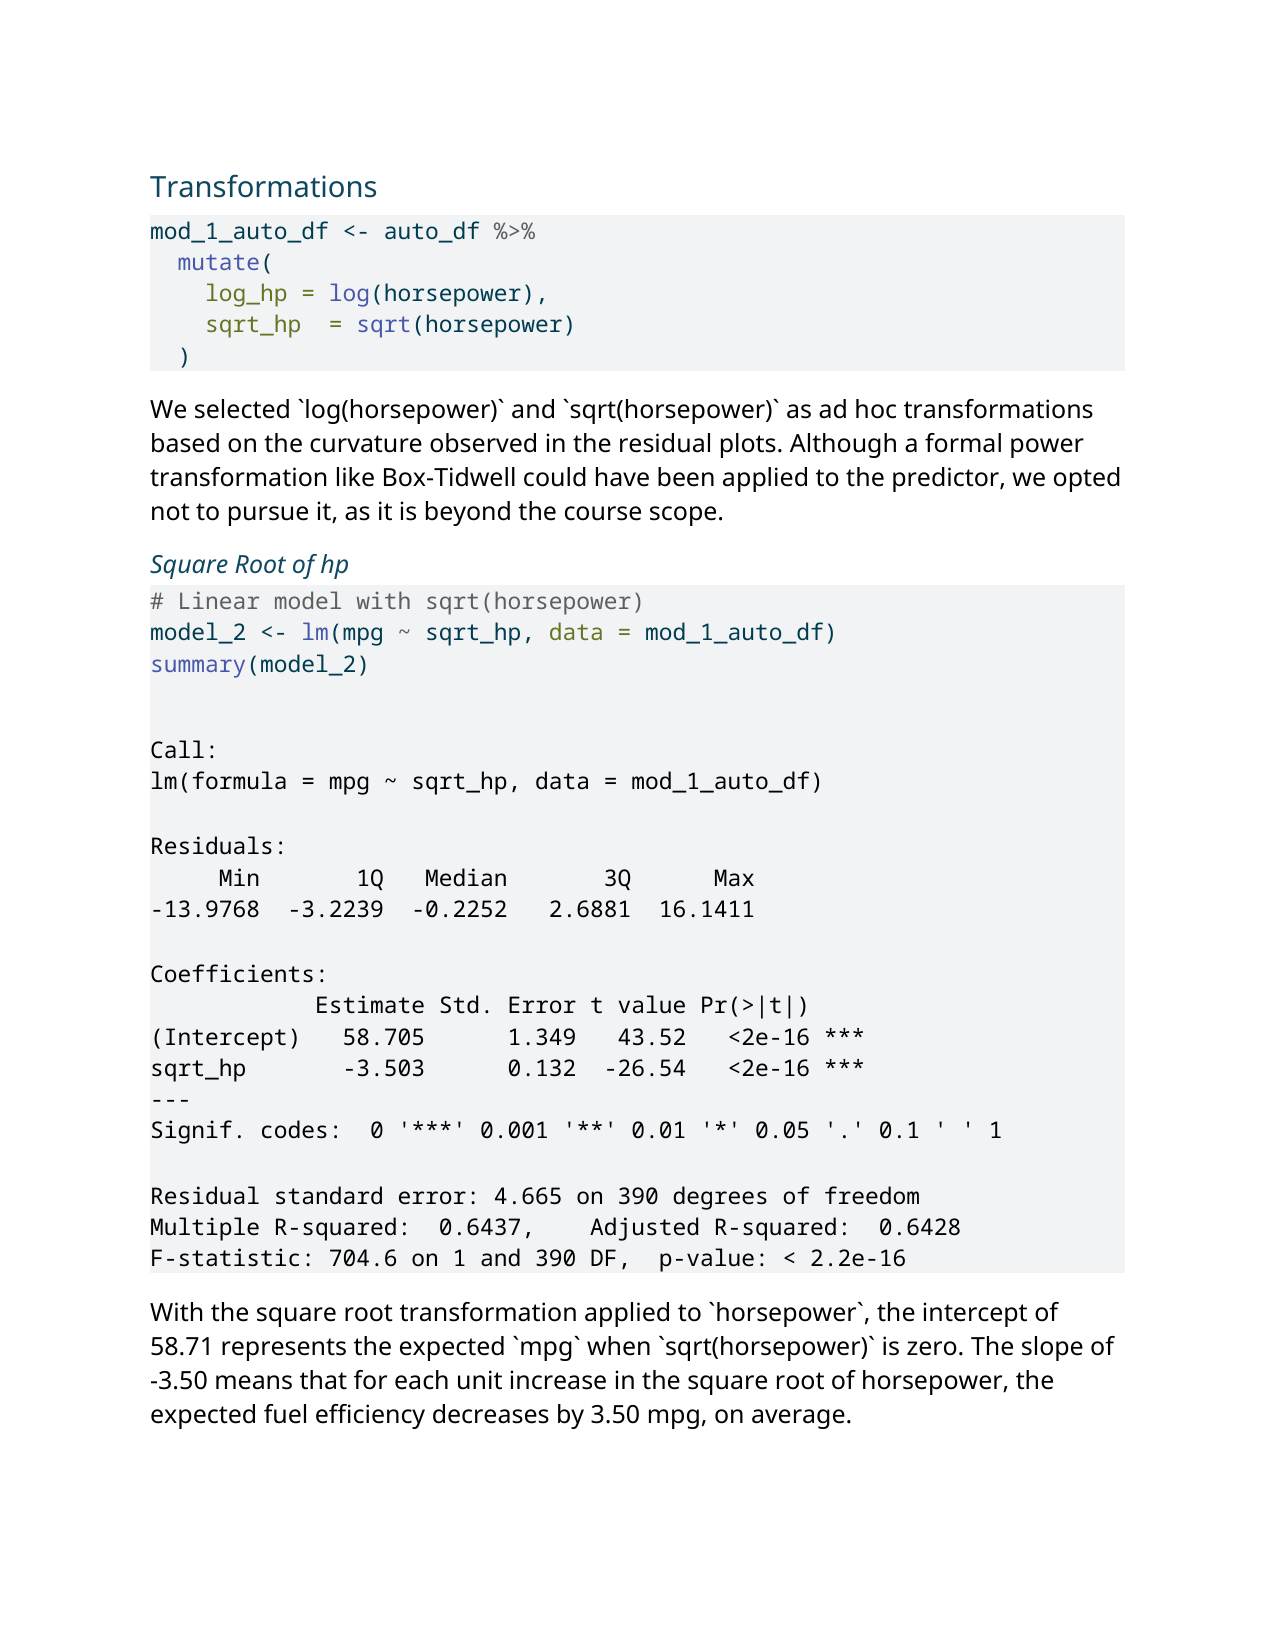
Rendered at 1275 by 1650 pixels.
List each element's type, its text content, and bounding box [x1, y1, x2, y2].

text # Linear model with sqrt(horsepower) model_2 <- lm(mpg ~ sqrt_hp, data = mod_1_auto_df) summary(model_2) [150, 585, 1125, 679]
text Call: lm(formula = mpg ~ sqrt_hp, data = mod_1_auto_df) Residuals: Min 1Q Median 3Q Max -13.9768 -3.2239 -0.2252 2.6881 16.1411 Coefficients: Estimate Std. Error t value Pr(>|t|) (Intercept) 58.705 1.349 43.52 <2e-16 *** sqrt_hp -3.503 0.132 -26.54 <2e-16 *** --- Signif. codes: 0 '***' 0.001 '**' 0.01 '*' 0.05 '.' 0.1 ' ' 1 Residual standard error: 4.665 on 390 degrees of freedom Multiple R-squared: 0.6437, Adjusted R-squared: 0.6428 F-statistic: 704.6 on 1 and 390 DF, p-value: < 2.2e-16 [150, 699, 1125, 1273]
text With the square root transformation applied to `horsepower`, the intercept of 58.71 represents the expected `mpg` when `sqrt(horsepower)` is zero. The slope of -3.50 means that for each unit increase in the square root of horsepower, the expected fuel efficiency decreases by 3.50 mpg, on average. [150, 1294, 1125, 1430]
subtitle Square Root of hp [150, 547, 1125, 581]
text We selected `log(horsepower)` and `sqrt(horsepower)` as ad hoc transformations based on the curvature observed in the residual plots. Although a formal power transformation like Box-Tidwell could have been applied to the predictor, we opted not to pursue it, as it is beyond the course scope. [150, 392, 1125, 528]
text mod_1_auto_df <- auto_df %>% mutate( log_hp = log(horsepower), sqrt_hp = sqrt(horsepower) ) [150, 215, 1125, 371]
subtitle Transformations [150, 167, 1125, 206]
